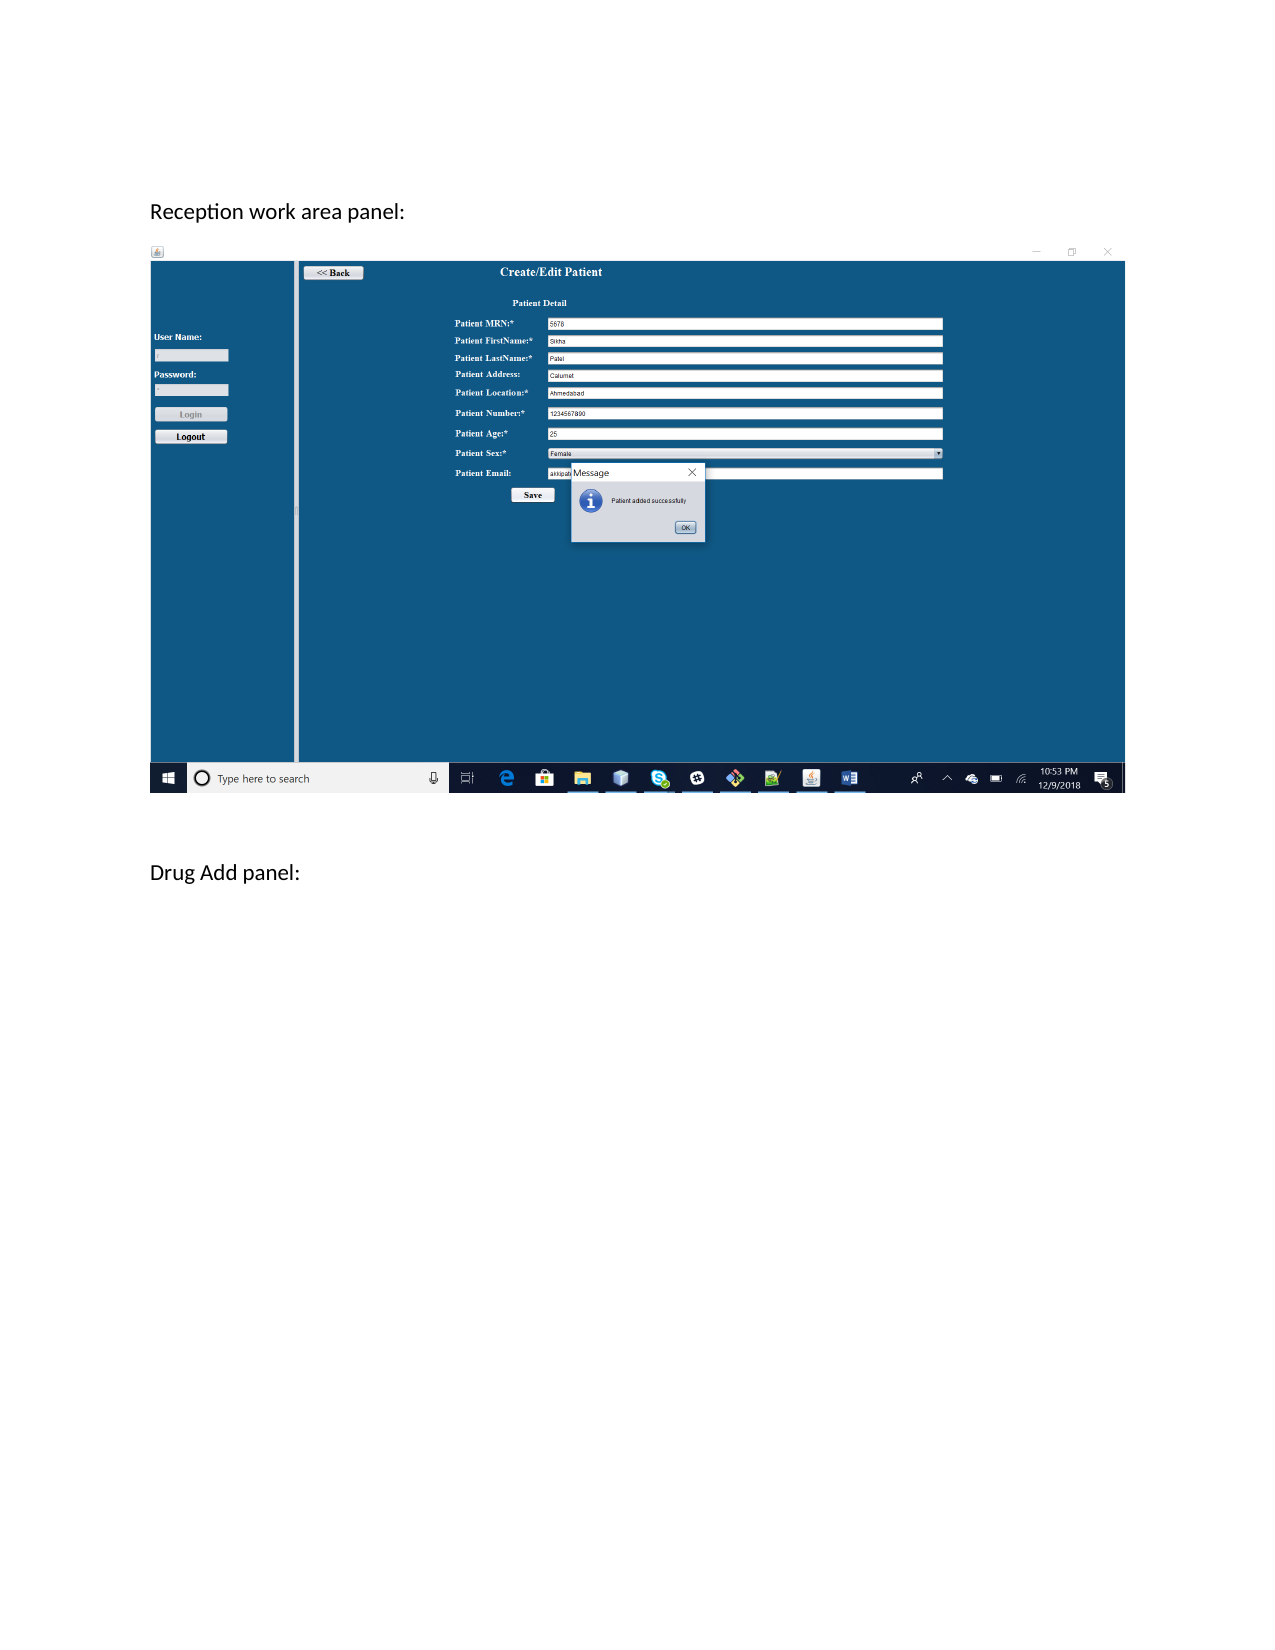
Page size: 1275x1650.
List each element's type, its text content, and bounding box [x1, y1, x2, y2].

picture [150, 243, 1125, 793]
text Reception work area panel: [150, 197, 1125, 225]
text Drug Add panel: [150, 858, 1125, 886]
